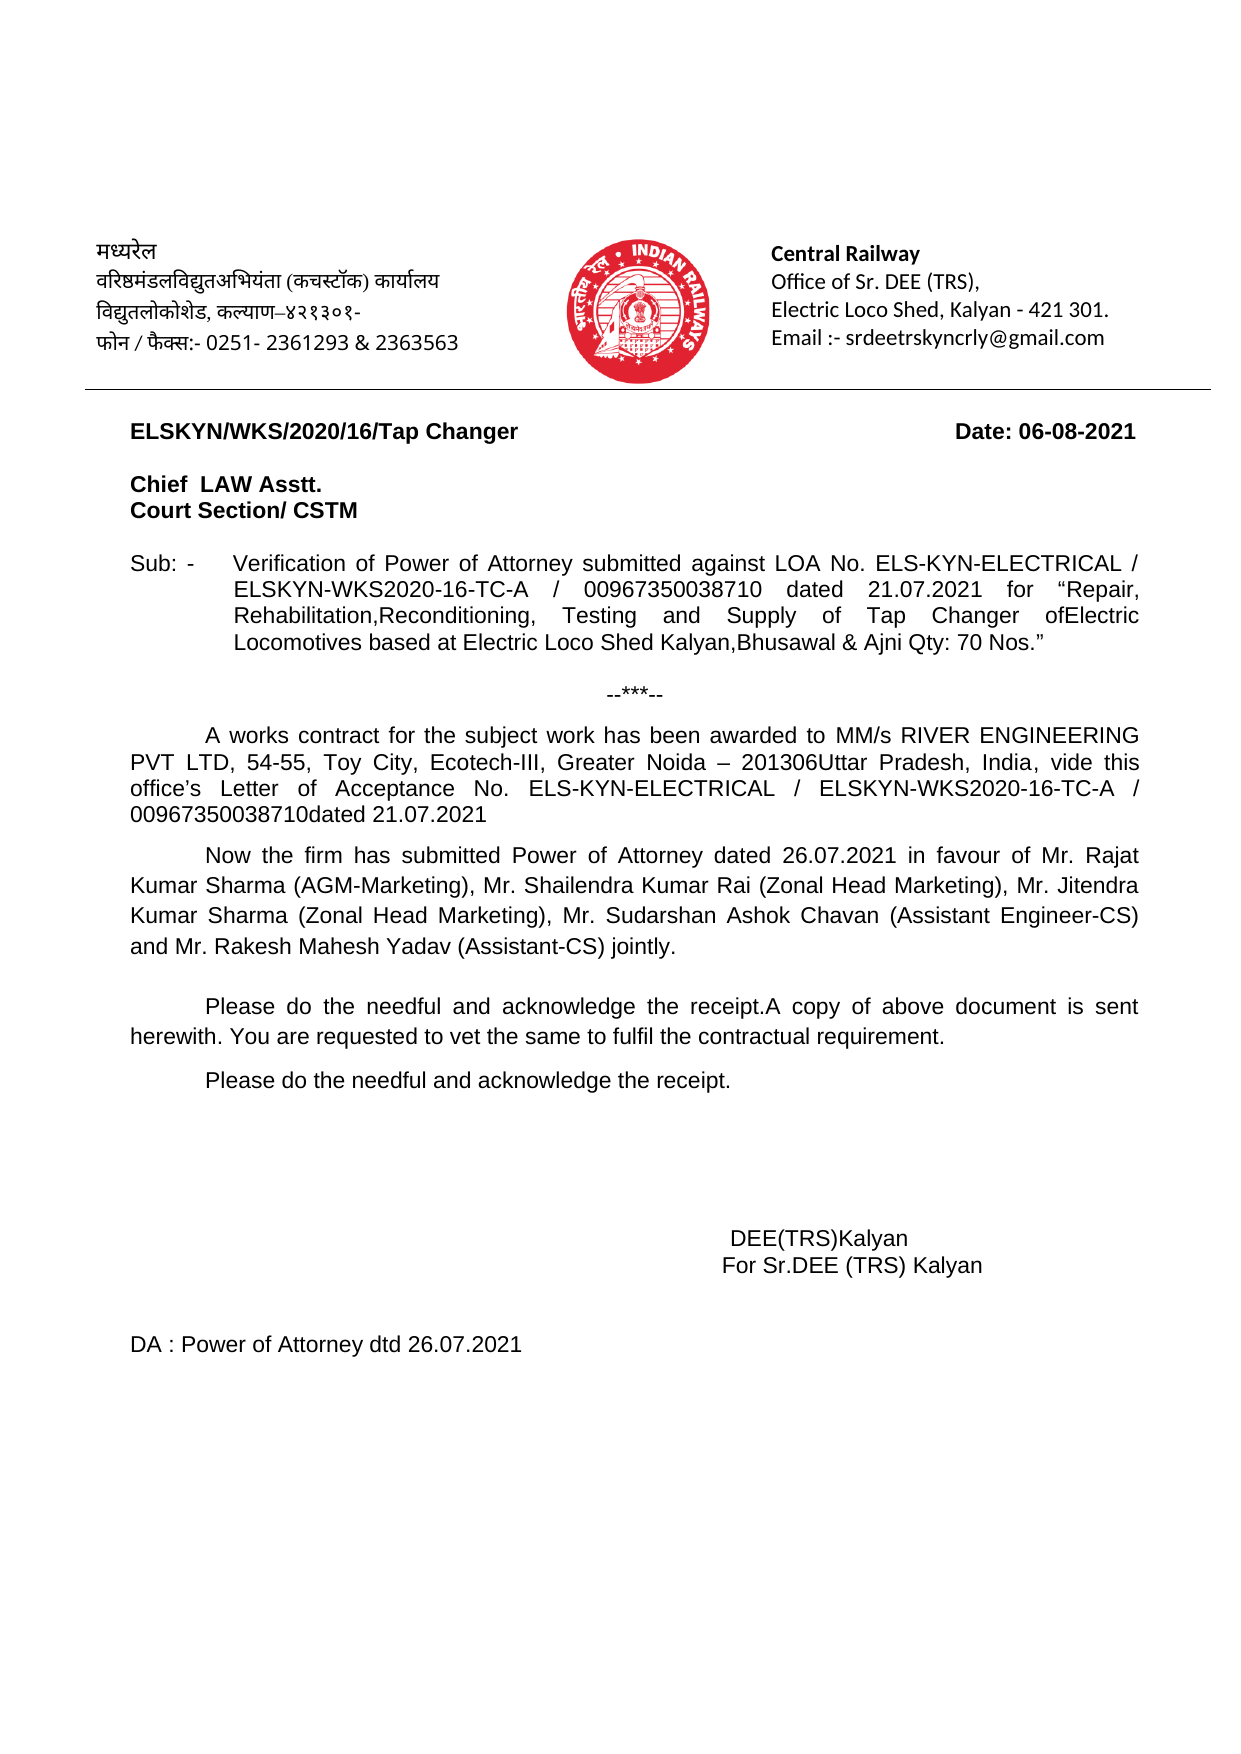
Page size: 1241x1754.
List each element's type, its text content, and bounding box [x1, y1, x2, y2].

text Please do the needful and acknowledge the receipt. [130, 1067, 1140, 1093]
picture [566, 238, 710, 384]
text A works contract for the subject work has been awarded to MM/s RIVER ENGINEERING PVT LTD, 54-55, Toy City, Ecotech-III, Greater Noida – 201306Uttar Pradesh, India, vide this office’s Letter of Acceptance No. ELS-KYN-ELECTRICAL / ELSKYN-WKS2020-16-TC-A / 00967350038710dated 21.07.2021 [130, 722, 1140, 828]
text Sub: - Verification of Power of Attorney submitted against LOA No. ELS-KYN-ELECTRICAL / ELSKYN-WKS2020-16-TC-A / 00967350038710 dated 21.07.2021 for “Repair, Rehabilitation,Reconditioning, Testing and Supply of Tap Changer ofElectric Locomotives based at Electric Loco Shed Kalyan,Bhusawal & Ajni Qty: 70 Nos.” [130, 550, 1140, 655]
text DEE(TRS)Kalyan [730, 1225, 1140, 1252]
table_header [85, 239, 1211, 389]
text Please do the needful and acknowledge the receipt.A copy of above document is sent herewith. You are requested to vet the same to fulfil the contractual requirement. [130, 993, 1140, 1049]
text --***-- [130, 681, 1140, 708]
text For Sr.DEE (TRS) Kalyan [130, 1252, 1140, 1278]
text ELSKYN/WKS/2020/16/Tap Changer Date: 06-08-2021 [130, 418, 1140, 444]
text DA : Power of Attorney dtd 26.07.2021 [130, 1331, 1140, 1357]
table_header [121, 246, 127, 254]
text Court Section/ CSTM [130, 497, 1140, 523]
text Now the firm has submitted Power of Attorney dated 26.07.2021 in favour of Mr. Rajat Kumar Sharma (AGM-Marketing), Mr. Shailendra Kumar Rai (Zonal Head Marketing), Mr. Jitendra Kumar Sharma (Zonal Head Marketing), Mr. Sudarshan Ashok Chavan (Assistant Engineer-CS) and Mr. Rakesh Mahesh Yadav (Assistant-CS) jointly. [130, 842, 1140, 959]
text Chief LAW Asstt. [130, 471, 1140, 497]
